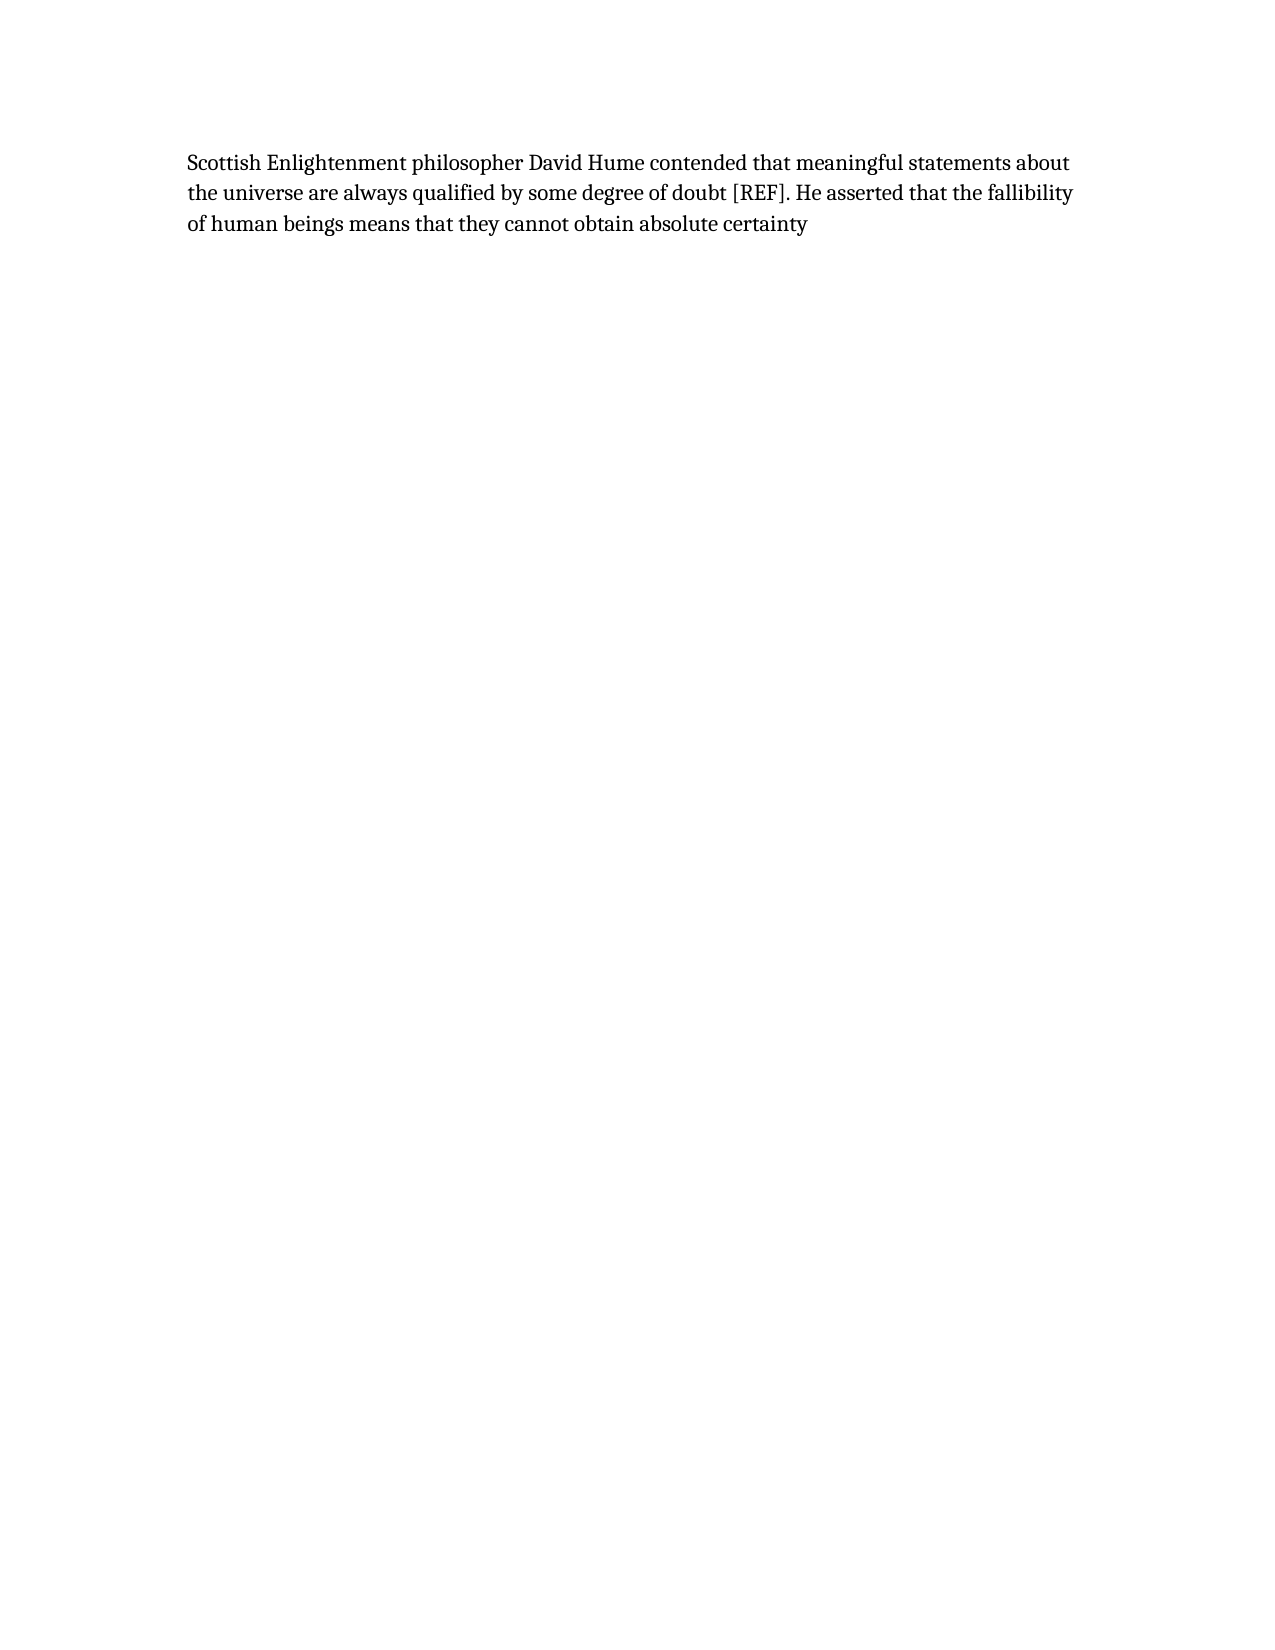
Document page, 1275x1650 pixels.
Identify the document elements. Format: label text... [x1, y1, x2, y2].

text Scottish Enlightenment philosopher David Hume contended that meaningful statements about the universe are always qualified by some degree of doubt [REF]. He asserted that the fallibility of human beings means that they cannot obtain absolute certainty [187, 150, 1087, 237]
